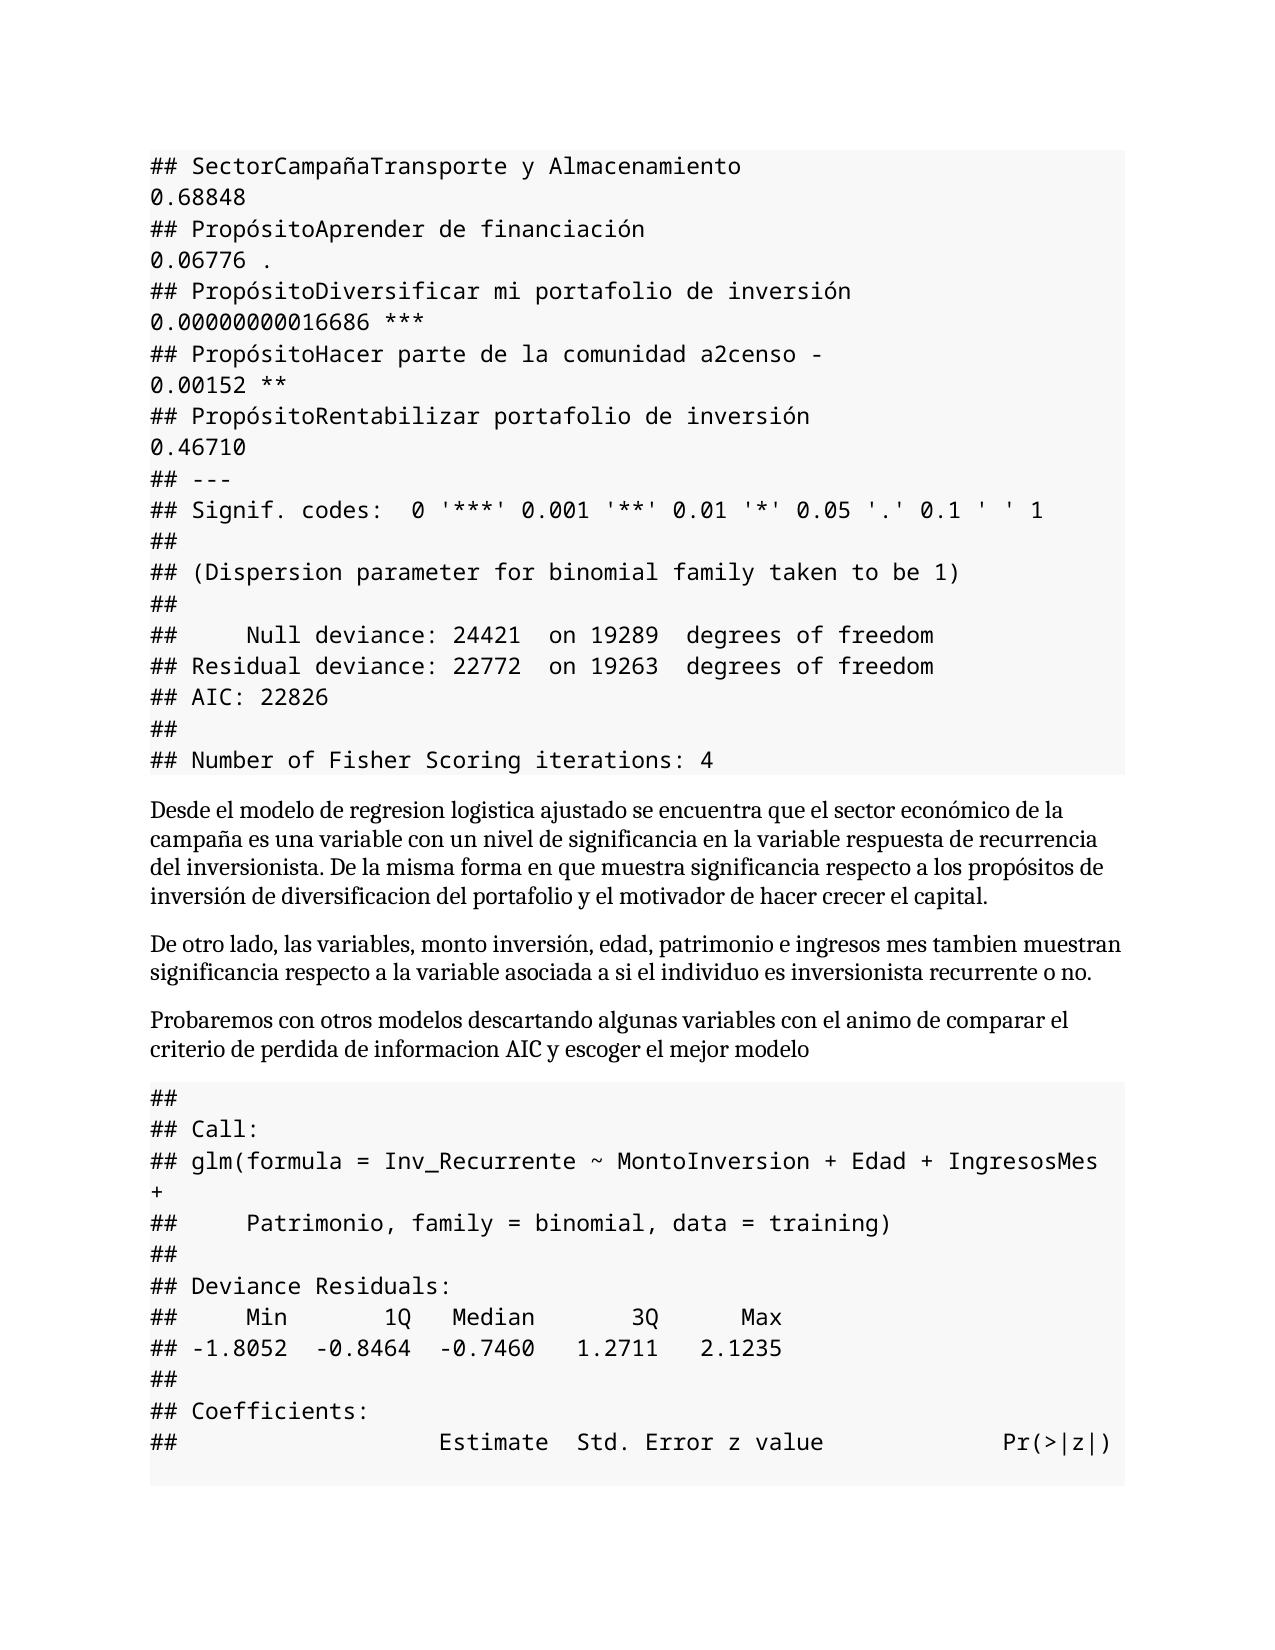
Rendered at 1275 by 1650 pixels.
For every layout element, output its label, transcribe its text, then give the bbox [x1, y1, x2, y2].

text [150, 1082, 1125, 1486]
text Probaremos con otros modelos descartando algunas variables con el animo de comparar el criterio de perdida de informacion AIC y escoger el mejor modelo [150, 1006, 1125, 1063]
text Desde el modelo de regresion logistica ajustado se encuentra que el sector económico de la campaña es una variable con un nivel de significancia en la variable respuesta de recurrencia del inversionista. De la misma forma en que muestra significancia respecto a los propósitos de inversión de diversificacion del portafolio y el motivador de hacer crecer el capital. [150, 796, 1125, 911]
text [150, 150, 1125, 775]
text De otro lado, las variables, monto inversión, edad, patrimonio e ingresos mes tambien muestran significancia respecto a la variable asociada a si el individuo es inversionista recurrente o no. [150, 929, 1125, 987]
